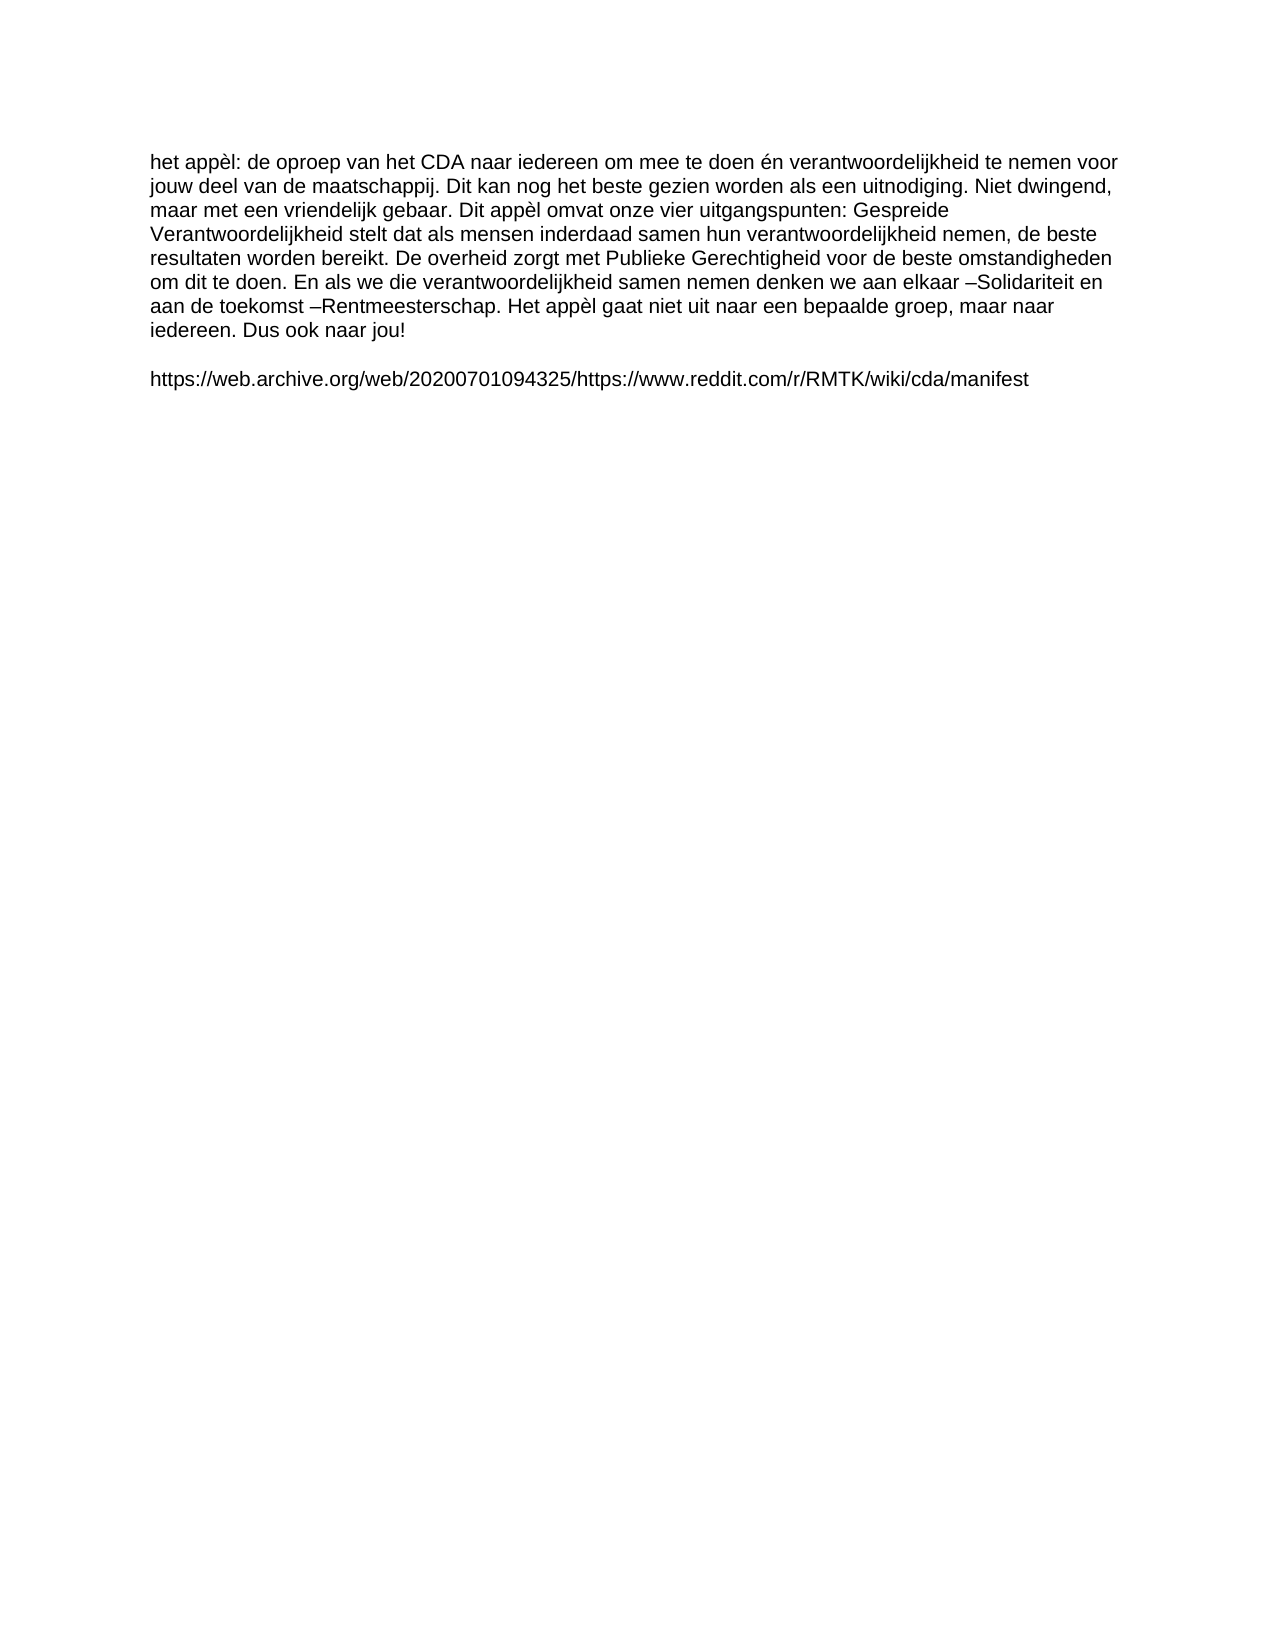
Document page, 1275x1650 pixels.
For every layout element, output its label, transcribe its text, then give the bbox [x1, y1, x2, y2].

text https://web.archive.org/web/20200701094325/https://www.reddit.com/r/RMTK/wiki/cda/manifest [150, 367, 1125, 391]
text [150, 150, 1125, 342]
